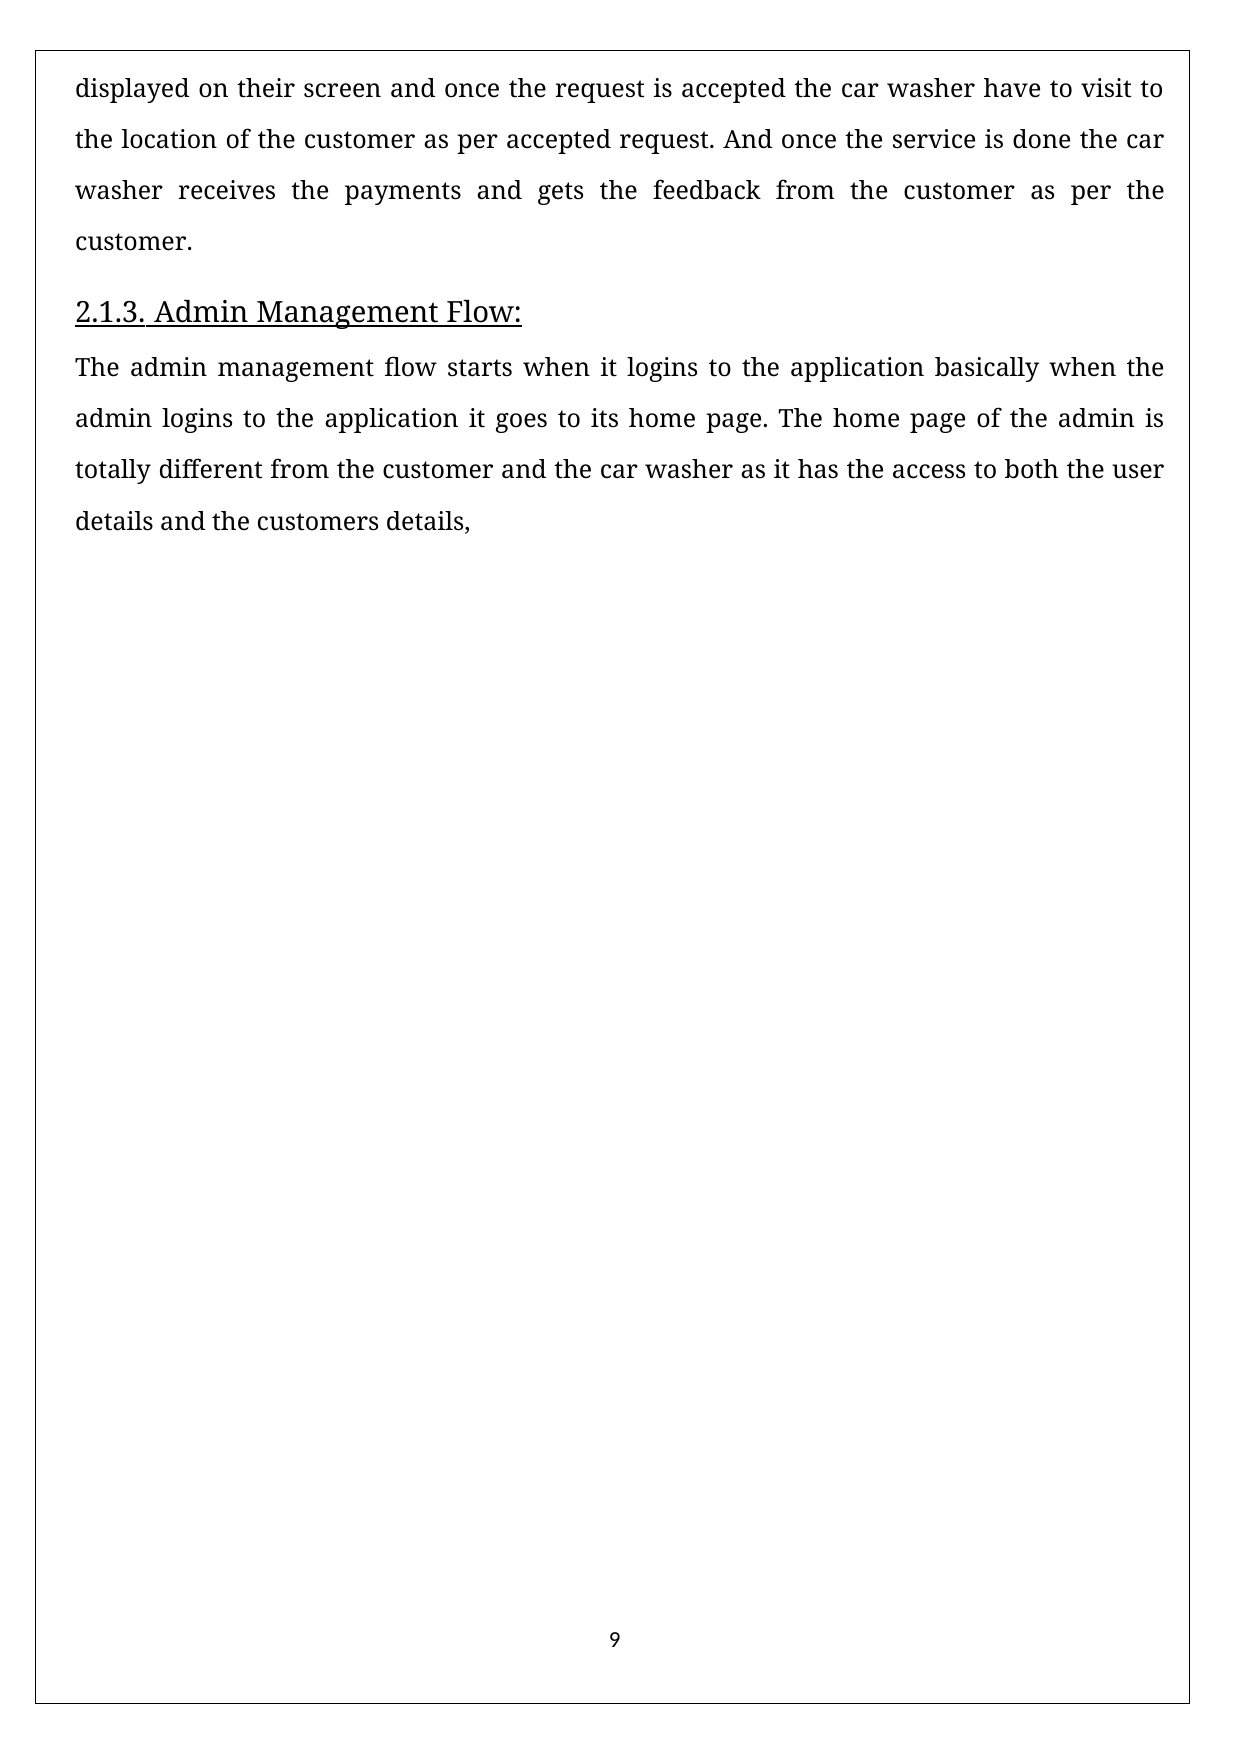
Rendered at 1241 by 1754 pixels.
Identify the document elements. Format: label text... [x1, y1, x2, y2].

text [75, 71, 1166, 258]
list Admin Management Flow: [75, 292, 1180, 331]
text The admin management flow starts when it logins to the application basically when the admin logins to the application it goes to its home page. The home page of the admin is totally different from the customer and the car washer as it has the access to both the user details and the customers details, [75, 350, 1166, 537]
